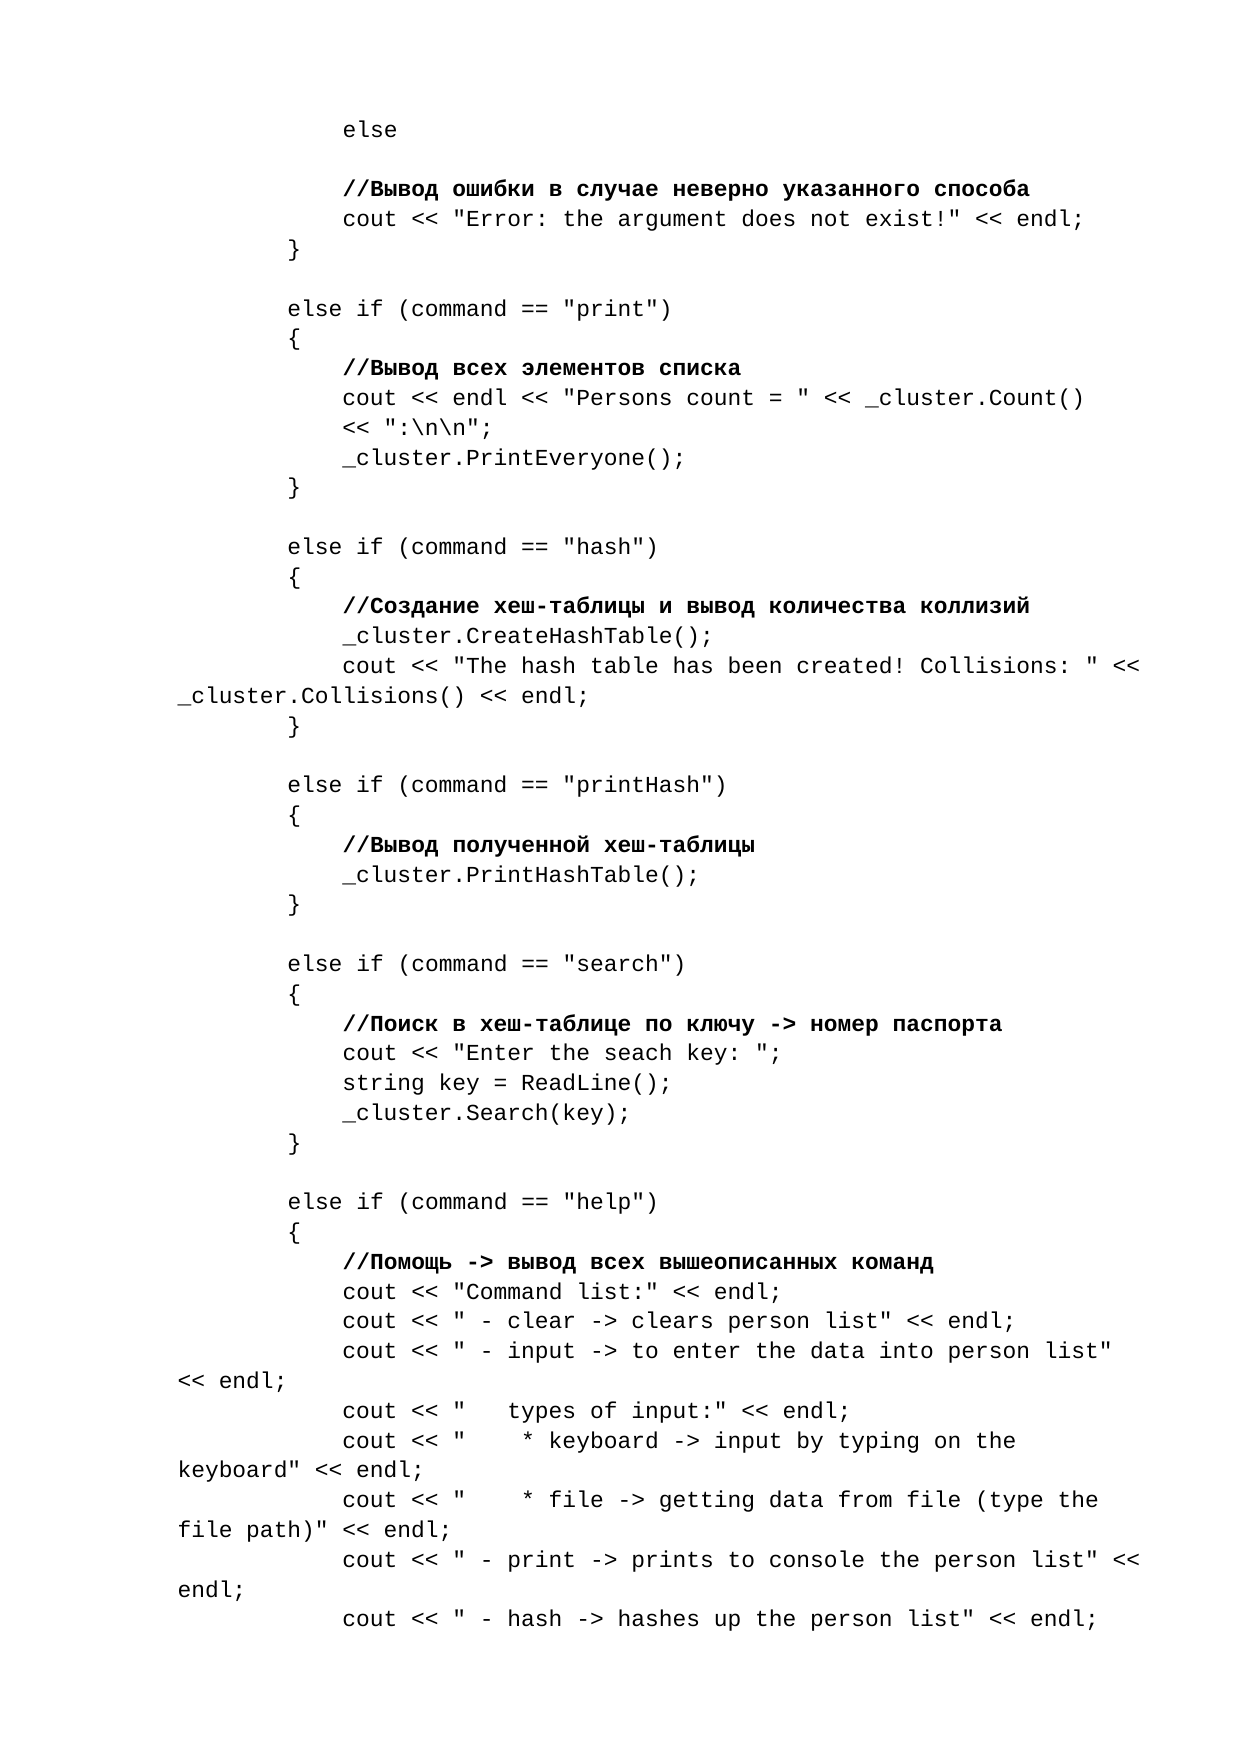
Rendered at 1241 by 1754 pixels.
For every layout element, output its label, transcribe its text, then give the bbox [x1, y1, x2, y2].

text cout << "The hash table has been created! Collisions: " << _cluster.Collisions() << endl; [177, 654, 1152, 710]
text else if (command == "search") [177, 952, 1152, 978]
text cout << " - print -> prints to console the person list" << endl; [177, 1548, 1152, 1604]
text else if (command == "help") [177, 1191, 1152, 1217]
text } [177, 476, 1152, 502]
text //Поиск в хеш-таблице по ключу -> номер паспорта [177, 1012, 1152, 1038]
text } [177, 714, 1152, 740]
text else if (command == "hash") [177, 535, 1152, 561]
text _cluster.CreateHashTable(); [177, 624, 1152, 651]
text cout << " - input -> to enter the data into person list" << endl; [177, 1339, 1152, 1395]
text cout << " * file -> getting data from file (type the file path)" << endl; [177, 1488, 1152, 1544]
text cout << endl << "Persons count = " << _cluster.Count() [177, 386, 1152, 412]
text } [177, 893, 1152, 919]
text { [177, 803, 1152, 829]
text { [177, 982, 1152, 1008]
text _cluster.Search(key); [177, 1101, 1152, 1127]
text { [177, 327, 1152, 353]
text //Вывод ошибки в случае неверно указанного способа [177, 178, 1152, 204]
text //Вывод всех элементов списка [177, 356, 1152, 382]
text { [177, 1220, 1152, 1246]
text cout << " * keyboard -> input by typing on the keyboard" << endl; [177, 1429, 1152, 1485]
text cout << " - clear -> clears person list" << endl; [177, 1310, 1152, 1336]
text string key = ReadLine(); [177, 1071, 1152, 1097]
text cout << "Command list:" << endl; [177, 1280, 1152, 1306]
text else if (command == "print") [177, 297, 1152, 323]
text _cluster.PrintEveryone(); [177, 446, 1152, 472]
text cout << "Error: the argument does not exist!" << endl; [177, 207, 1152, 233]
text else [177, 118, 1152, 144]
text else if (command == "printHash") [177, 773, 1152, 799]
text } [177, 237, 1152, 263]
text //Вывод полученной хеш-таблицы [177, 833, 1152, 859]
text cout << "Enter the seach key: "; [177, 1042, 1152, 1068]
text << ":\n\n"; [177, 416, 1152, 442]
text cout << " - hash -> hashes up the person list" << endl; [177, 1608, 1152, 1634]
text cout << " types of input:" << endl; [177, 1399, 1152, 1425]
text //Помощь -> вывод всех вышеописанных команд [177, 1250, 1152, 1276]
text _cluster.PrintHashTable(); [177, 863, 1152, 889]
text { [177, 565, 1152, 591]
text //Создание хеш-таблицы и вывод количества коллизий [177, 595, 1152, 621]
text } [177, 1131, 1152, 1157]
